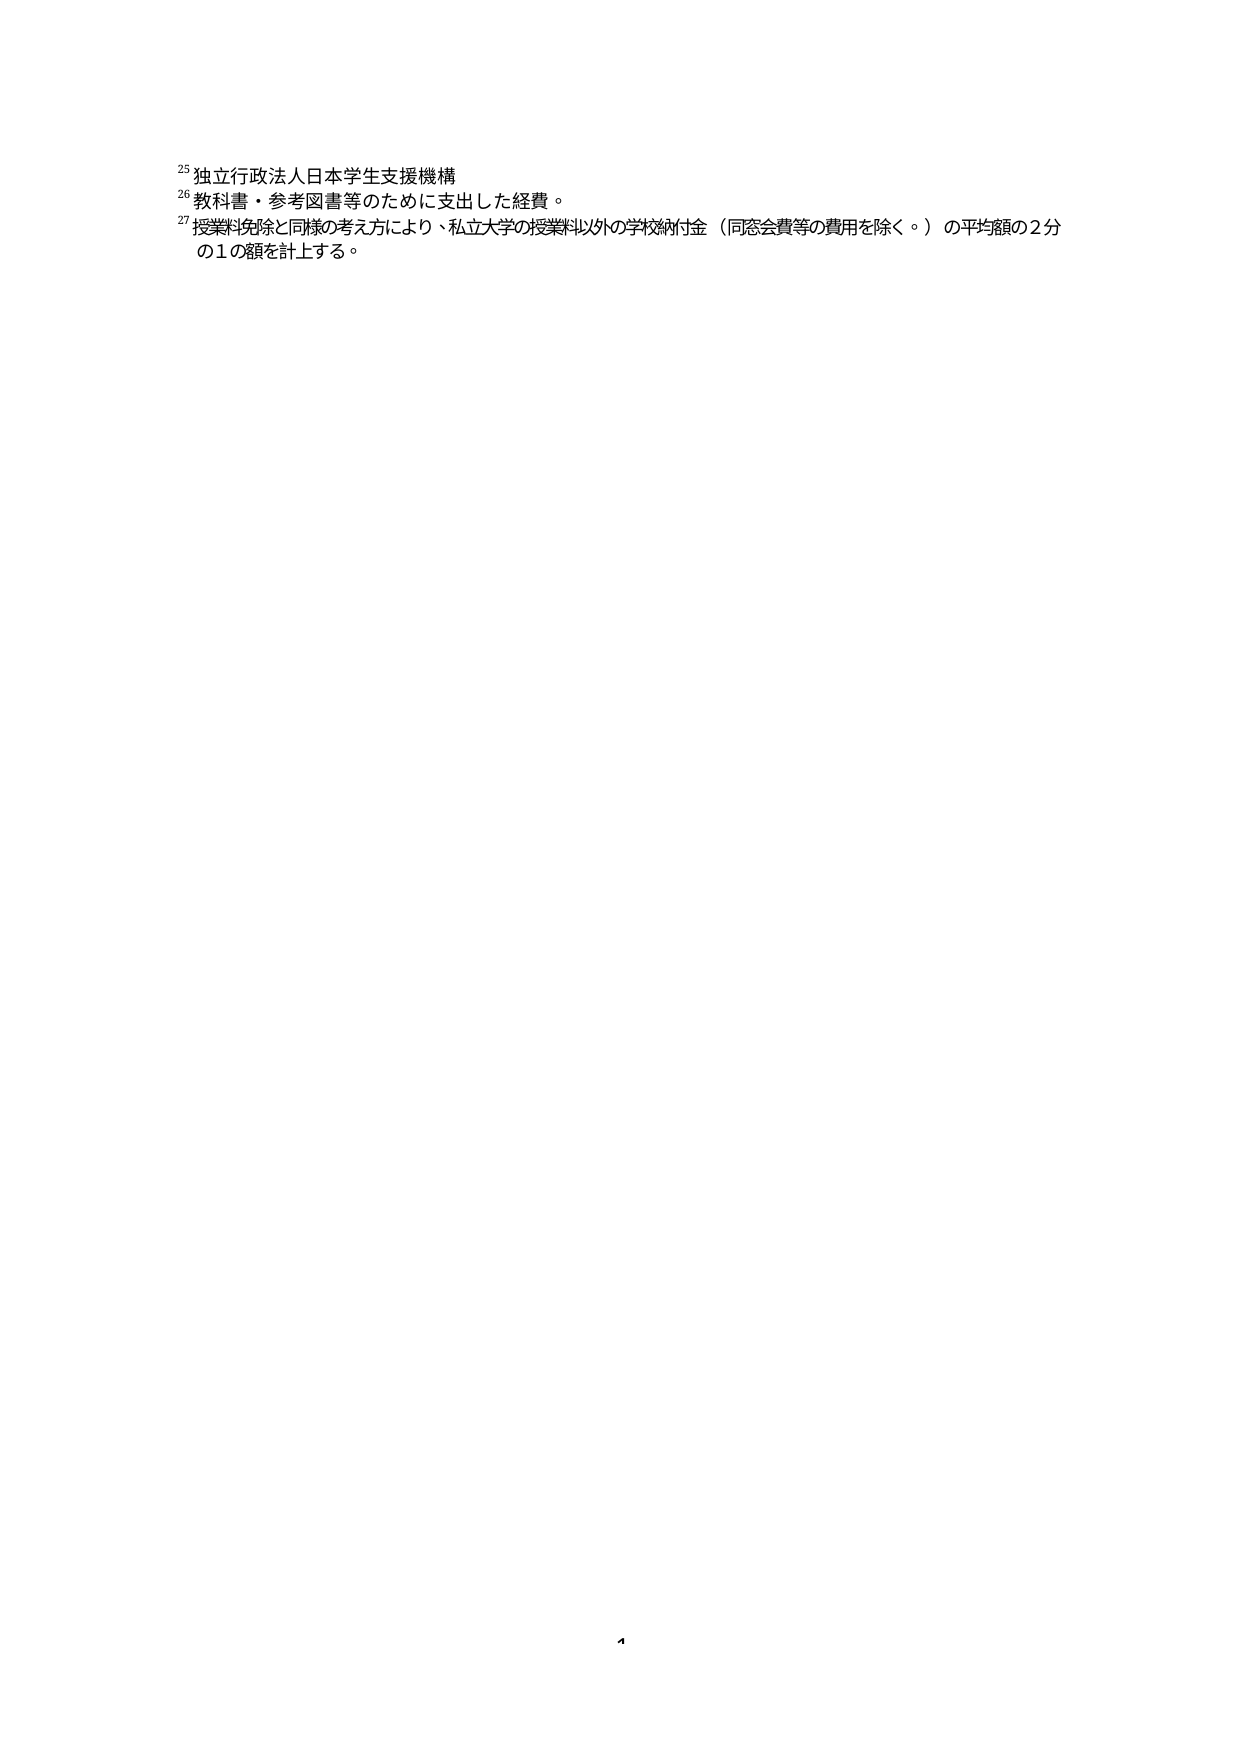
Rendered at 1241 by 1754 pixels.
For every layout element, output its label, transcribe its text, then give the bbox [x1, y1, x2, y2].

text 26 教科書・参考図書等のために支出した経費。 [177, 189, 1078, 213]
text 27 授業料免除と同様の考え方により、私立大学の授業料以外の学校納付金（同窓会費等の費用を除く。）の平均額の２分の１の額を計上する。 [177, 216, 1068, 264]
text 25 独立行政法人日本学生支援機構 [177, 164, 1078, 189]
